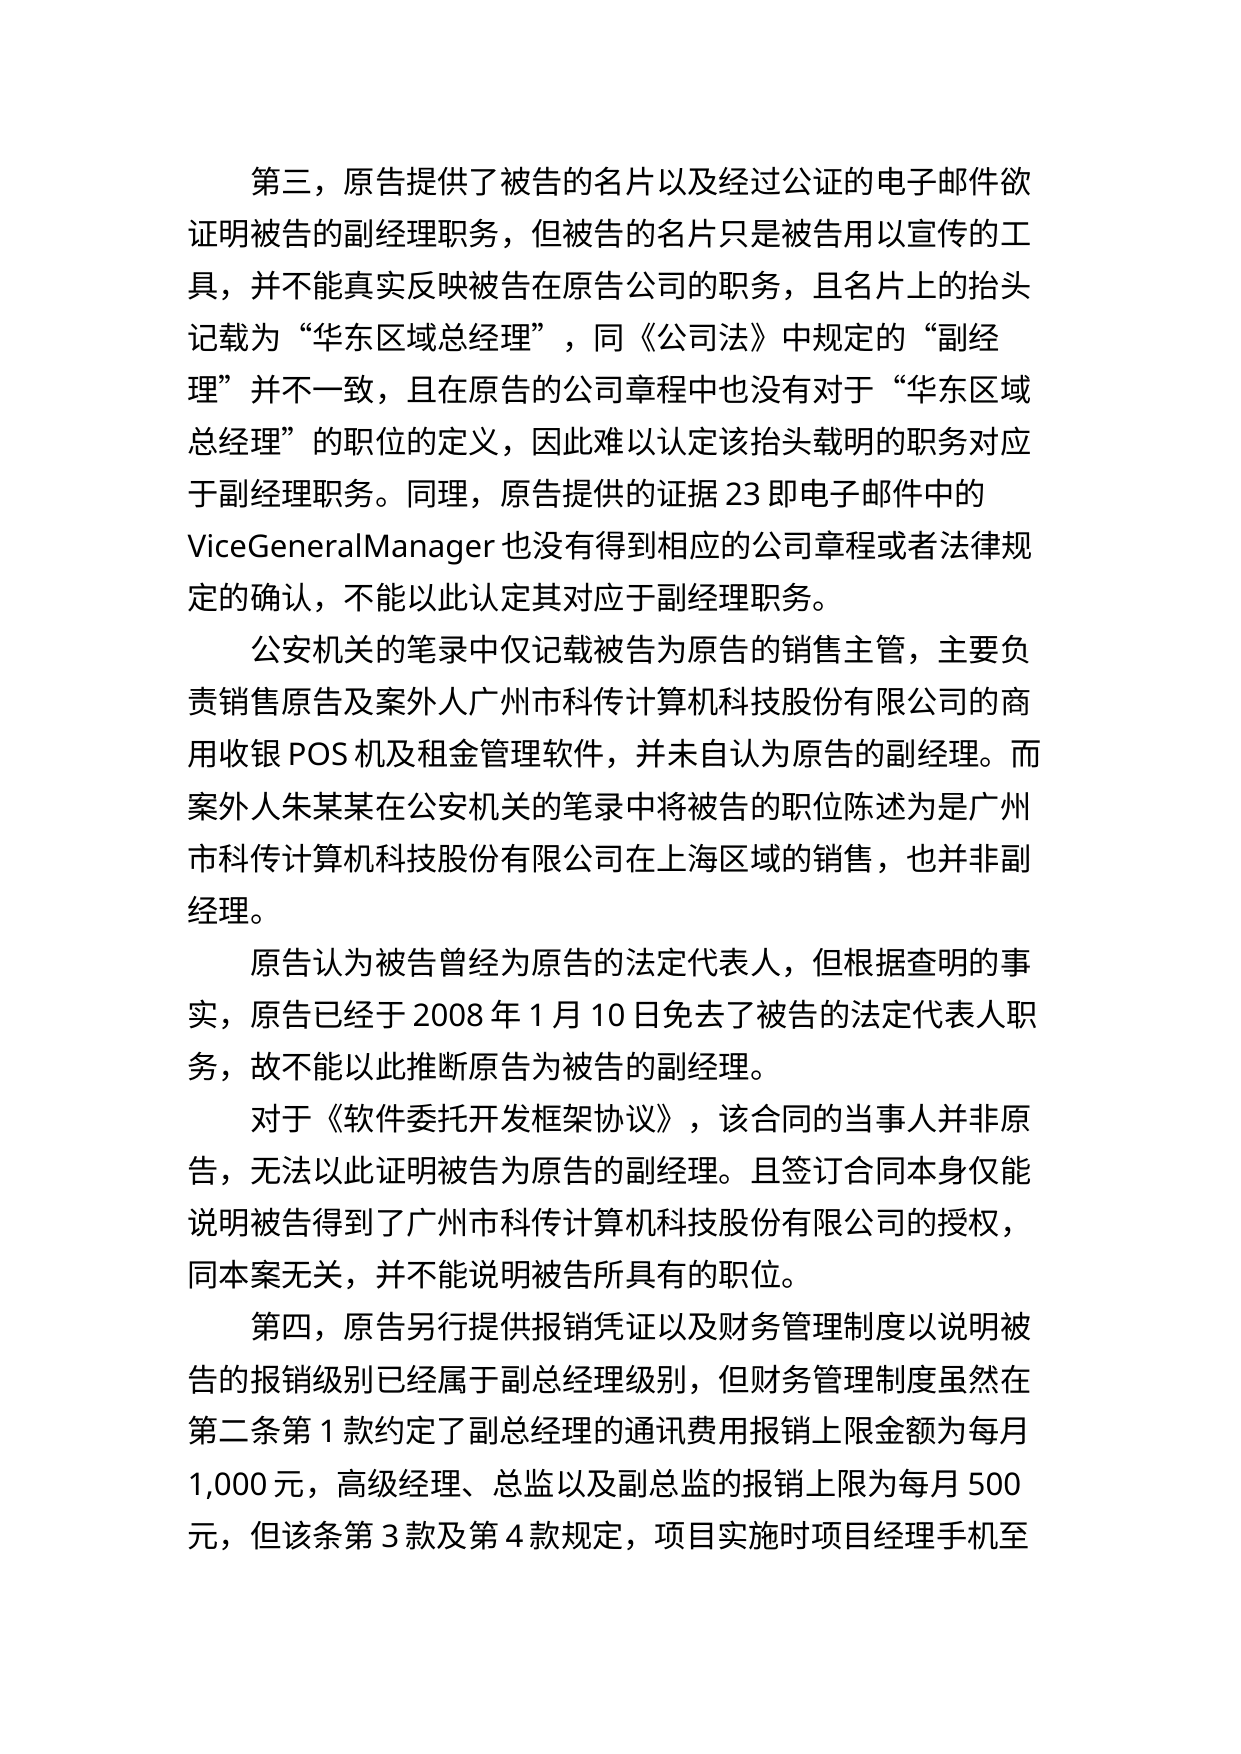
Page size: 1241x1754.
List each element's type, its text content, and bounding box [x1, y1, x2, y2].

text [187, 1296, 1053, 1556]
text 第三，原告提供了被告的名片以及经过公证的电子邮件欲证明被告的副经理职务，但被告的名片只是被告用以宣传的工具，并不能真实反映被告在原告公司的职务，且名片上的抬头记载为“华东区域总经理”，同《公司法》中规定的“副经理”并不一致，且在原告的公司章程中也没有对于“华东区域总经理”的职位的定义，因此难以认定该抬头载明的职务对应于副经理职务。同理，原告提供的证据23即电子邮件中的ViceGeneralManager也没有得到相应的公司章程或者法律规定的确认，不能以此认定其对应于副经理职务。 [187, 150, 1053, 619]
text 对于《软件委托开发框架协议》，该合同的当事人并非原告，无法以此证明被告为原告的副经理。且签订合同本身仅能说明被告得到了广州市科传计算机科技股份有限公司的授权，同本案无关，并不能说明被告所具有的职位。 [187, 1087, 1053, 1296]
text 公安机关的笔录中仅记载被告为原告的销售主管，主要负责销售原告及案外人广州市科传计算机科技股份有限公司的商用收银POS机及租金管理软件，并未自认为原告的副经理。而案外人朱某某在公安机关的笔录中将被告的职位陈述为是广州市科传计算机科技股份有限公司在上海区域的销售，也并非副经理。 [187, 619, 1053, 931]
text 原告认为被告曾经为原告的法定代表人，但根据查明的事实，原告已经于2008年1月10日免去了被告的法定代表人职务，故不能以此推断原告为被告的副经理。 [187, 931, 1053, 1087]
